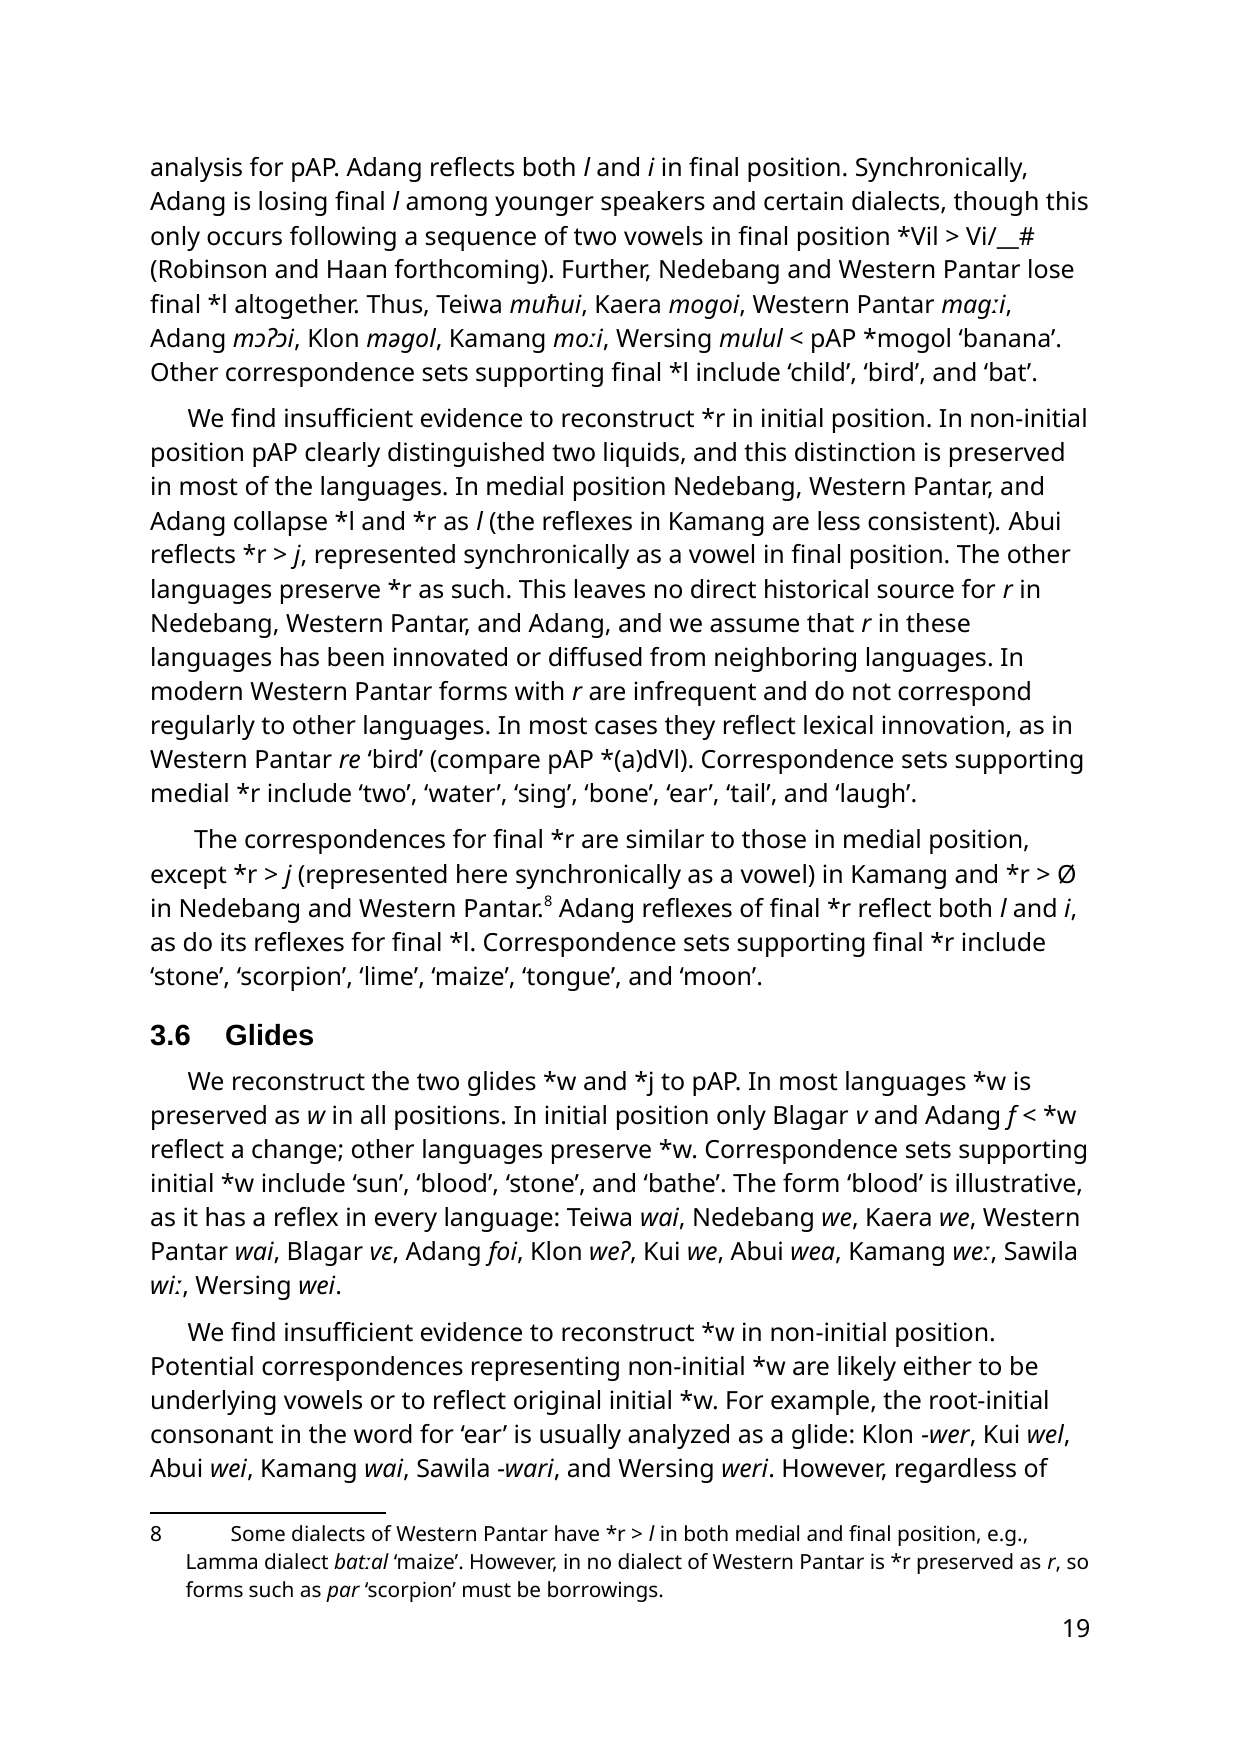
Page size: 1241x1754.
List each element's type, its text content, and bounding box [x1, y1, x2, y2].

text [150, 150, 1090, 388]
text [150, 1314, 1090, 1485]
text We find insufficient evidence to reconstruct *r in initial position. In non-initial position pAP clearly distinguished two liquids, and this distinction is preserved in most of the languages. In medial position Nedebang, Western Pantar, and Adang collapse *l and *r as l (the reflexes in Kamang are less consistent). Abui reflects *r > j, represented synchronically as a vowel in final position. The other languages preserve *r as such. This leaves no direct historical source for r in Nedebang, Western Pantar, and Adang, and we assume that r in these languages has been innovated or diffused from neighboring languages. In modern Western Pantar forms with r are infrequent and do not correspond regularly to other languages. In most cases they reflect lexical innovation, as in Western Pantar re ‘bird’ (compare pAP *(a)dVl). Correspondence sets supporting medial *r include ‘two’, ‘water’, ‘sing’, ‘bone’, ‘ear’, ‘tail’, and ‘laugh’. [150, 401, 1090, 810]
subtitle Glides [150, 1017, 1090, 1051]
text The correspondences for final *r are similar to those in medial position, except *r > j (represented here synchronically as a vowel) in Kamang and *r > Ø in Nedebang and Western Pantar. Adang reflexes of final *r reflect both l and i, as do its reflexes for final *l. Correspondence sets supporting final *r include ‘stone’, ‘scorpion’, ‘lime’, ‘maize’, ‘tongue’, and ‘moon’. [150, 822, 1090, 992]
text We reconstruct the two glides *w and *j to pAP. In most languages *w is preserved as w in all positions. In initial position only Blagar v and Adang f < *w reflect a change; other languages preserve *w. Correspondence sets supporting initial *w include ‘sun’, ‘blood’, ‘stone’, and ‘bathe’. The form ‘blood’ is illustrative, as it has a reflex in every language: Teiwa wai, Nedebang we, Kaera we, Western Pantar wai, Blagar vɛ, Adang foi, Klon weʔ, Kui we, Abui wea, Kamang weː, Sawila wiː, Wersing wei. [150, 1063, 1090, 1302]
